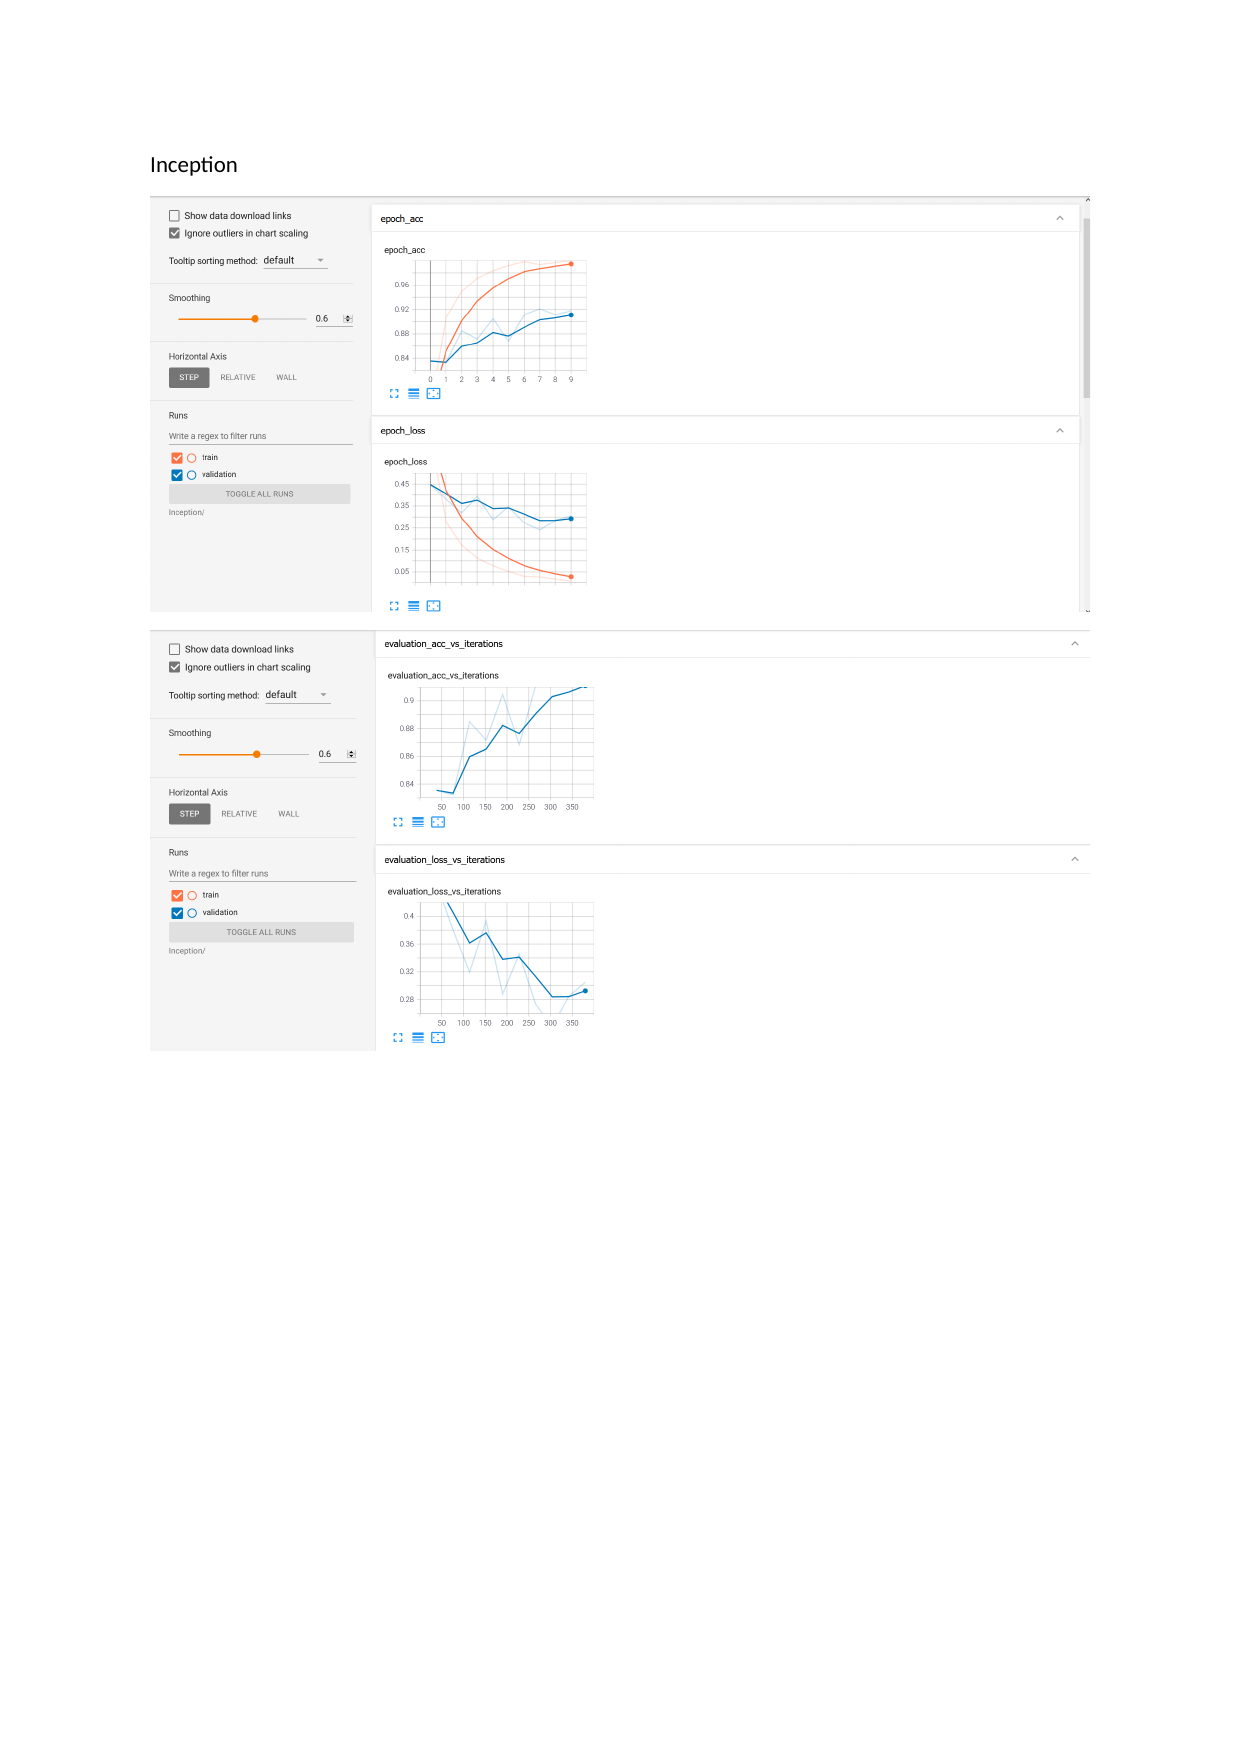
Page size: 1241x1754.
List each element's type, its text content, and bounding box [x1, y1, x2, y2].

picture [150, 196, 1091, 612]
text Inception [150, 150, 1090, 178]
picture [150, 630, 1091, 1051]
